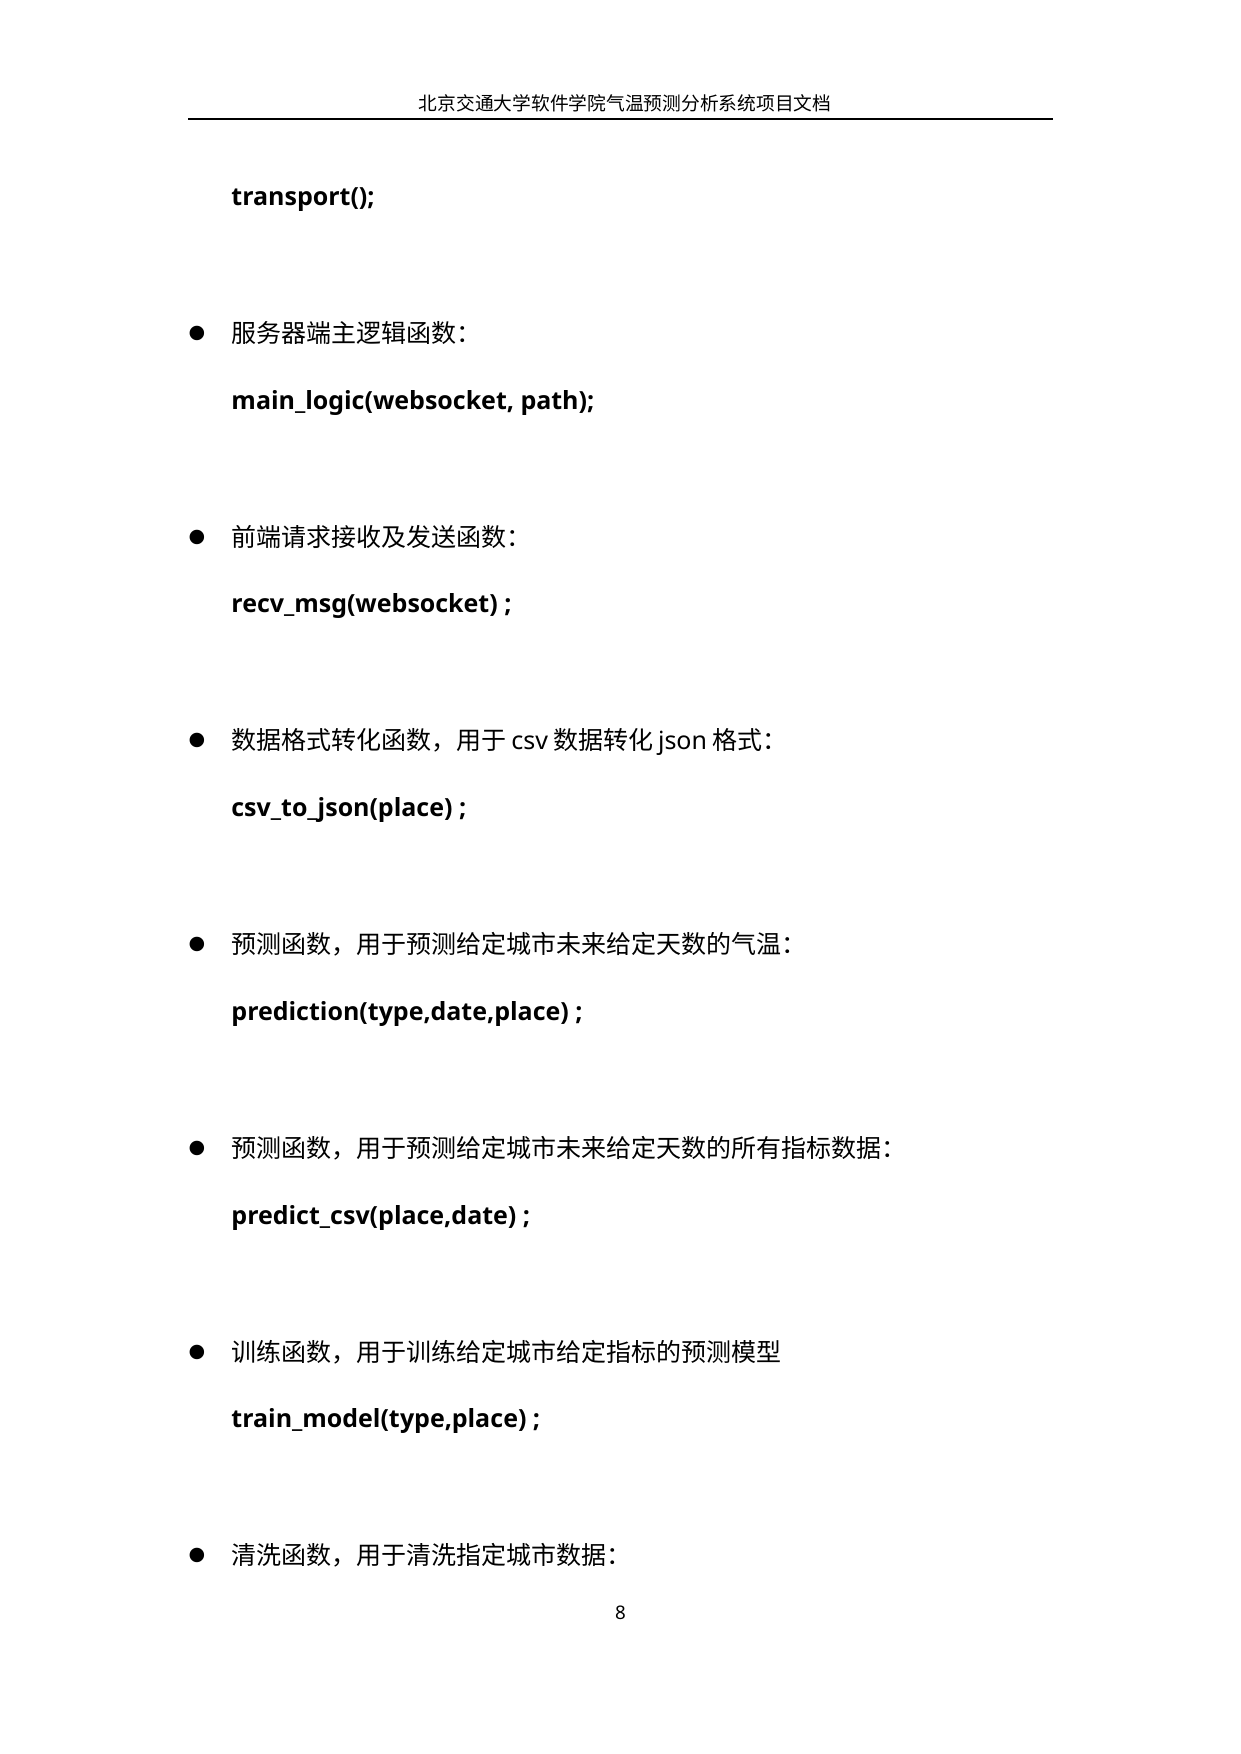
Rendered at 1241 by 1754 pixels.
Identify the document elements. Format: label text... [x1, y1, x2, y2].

text transport(); [187, 162, 1053, 229]
list 服务器端主逻辑函数： [187, 297, 1053, 365]
list main_logic(websocket, path); [231, 365, 1053, 433]
list recv_msg(websocket) ; [231, 569, 1053, 637]
list predict_csv(place,date) ; [231, 1180, 1053, 1248]
list 前端请求接收及发送函数： [187, 501, 1053, 569]
list 预测函数，用于预测给定城市未来给定天数的气温： [187, 909, 1053, 977]
list train_model(type,place) ; [231, 1384, 1053, 1452]
list csv_to_json(place) ; [231, 773, 1053, 841]
list 清洗函数，用于清洗指定城市数据： [187, 1520, 1053, 1588]
list 数据格式转化函数，用于csv数据转化json格式： [187, 705, 1053, 773]
list 预测函数，用于预测给定城市未来给定天数的所有指标数据： [187, 1112, 1053, 1180]
list prediction(type,date,place) ; [231, 977, 1053, 1044]
list 训练函数，用于训练给定城市给定指标的预测模型 [187, 1316, 1053, 1384]
